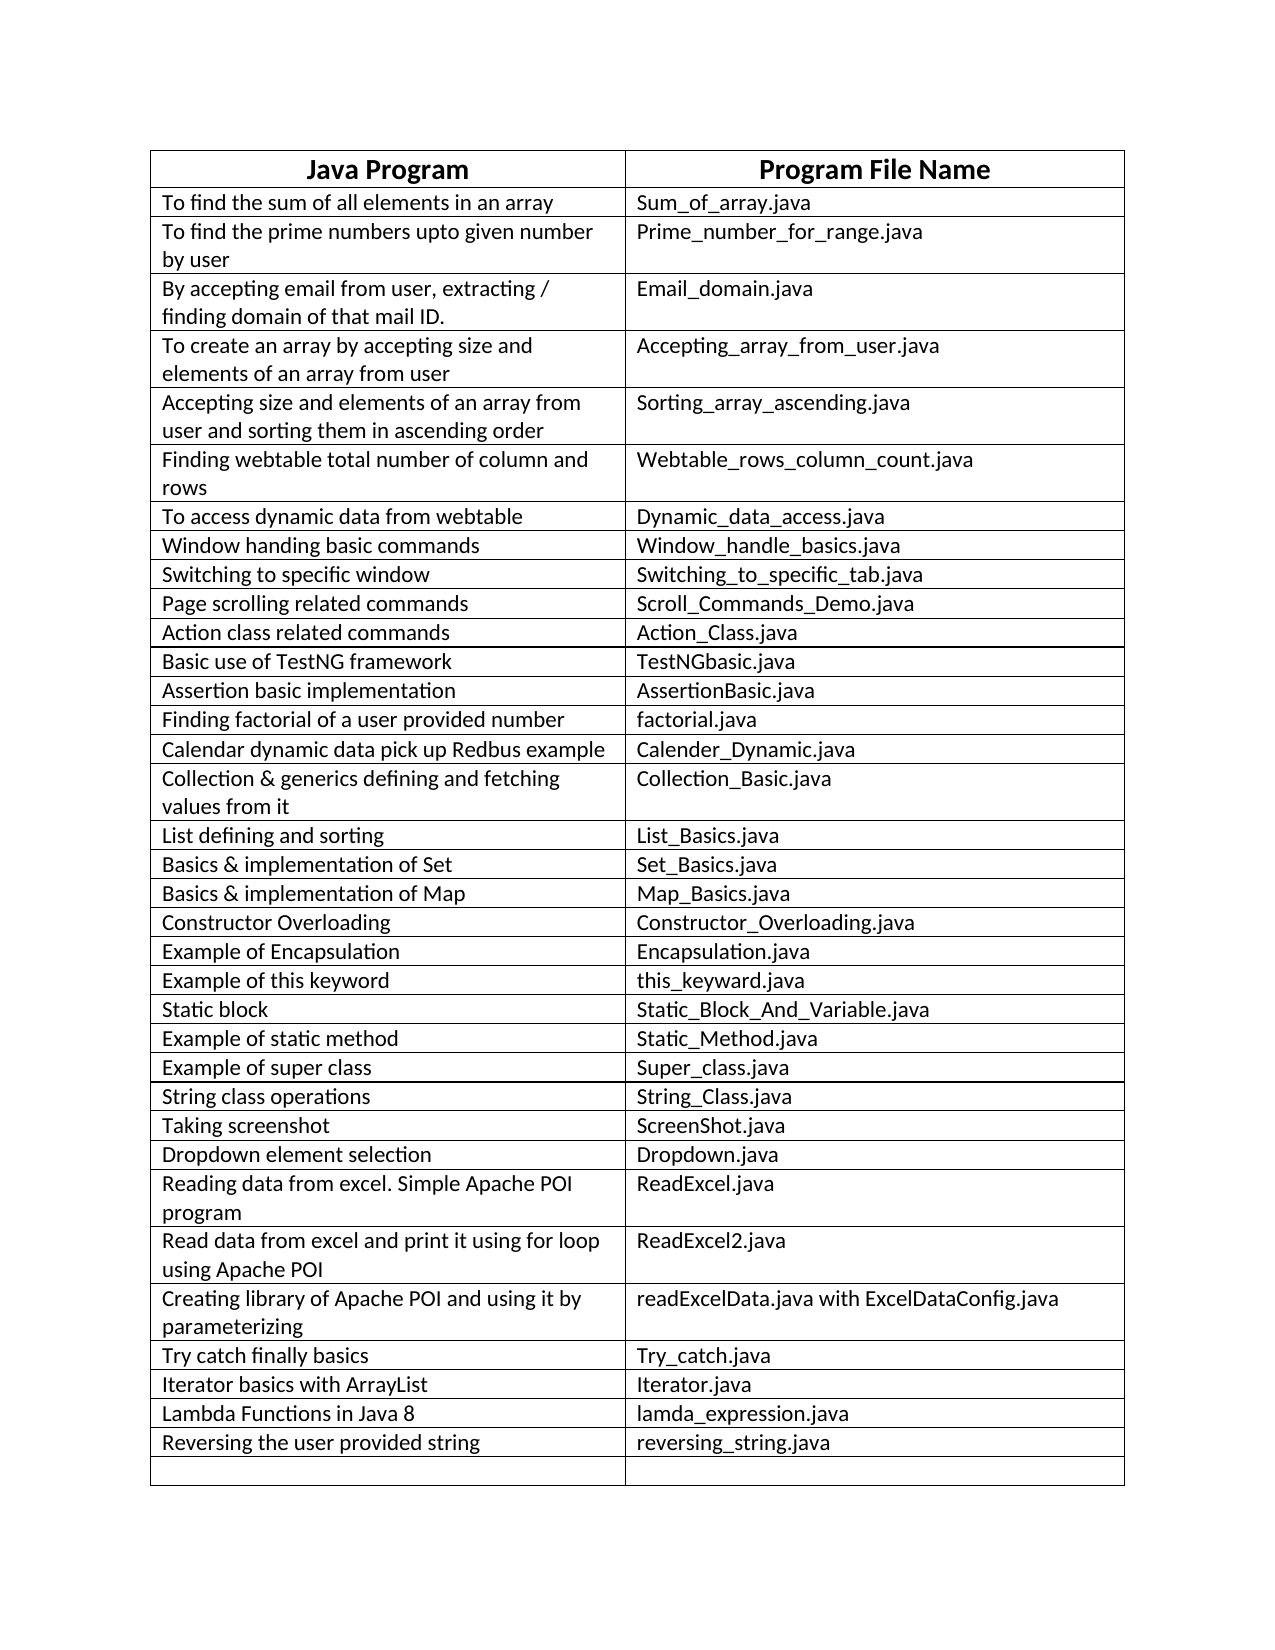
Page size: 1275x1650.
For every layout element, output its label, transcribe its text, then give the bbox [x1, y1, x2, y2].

table_cell Example of super class [151, 1053, 625, 1081]
table_cell Map_Basics.java [626, 879, 1124, 907]
table_cell [151, 1457, 625, 1485]
table_header Java Program [151, 151, 625, 187]
table_cell Super_class.java [626, 1053, 1124, 1081]
table_cell List_Basics.java [626, 821, 1124, 849]
table_cell Static block [151, 995, 625, 1023]
table_cell Finding webtable total number of column and rows [151, 445, 625, 501]
table_cell Page scrolling related commands [151, 589, 625, 617]
table_cell Try_catch.java [626, 1341, 1124, 1369]
table_cell Assertion basic implementation [151, 677, 625, 704]
table_cell Reading data from excel. Simple Apache POI program [151, 1170, 625, 1226]
table_cell this_keyward.java [626, 966, 1124, 994]
table_cell Sum_of_array.java [626, 188, 1124, 216]
table_cell lamda_expression.java [626, 1399, 1124, 1427]
table_cell Accepting_array_from_user.java [626, 331, 1124, 387]
table_cell Switching_to_specific_tab.java [626, 560, 1124, 588]
table_cell String_Class.java [626, 1083, 1124, 1110]
table_header Program File Name [626, 151, 1124, 187]
table_cell To find the prime numbers upto given number by user [151, 217, 625, 273]
table_cell readExcelData.java with ExcelDataConfig.java [626, 1284, 1124, 1340]
table_cell Action class related commands [151, 619, 625, 646]
table_cell Email_domain.java [626, 274, 1124, 330]
table_cell Dynamic_data_access.java [626, 502, 1124, 530]
table_cell Switching to specific window [151, 560, 625, 588]
table_cell Sorting_array_ascending.java [626, 388, 1124, 444]
table_cell Example of this keyword [151, 966, 625, 994]
table_cell Window_handle_basics.java [626, 531, 1124, 559]
table_cell Example of Encapsulation [151, 937, 625, 965]
table_cell Basic use of TestNG framework [151, 648, 625, 676]
table_cell Webtable_rows_column_count.java [626, 445, 1124, 501]
table_cell String class operations [151, 1083, 625, 1110]
table_cell Creating library of Apache POI and using it by parameterizing [151, 1284, 625, 1340]
table_cell Finding factorial of a user provided number [151, 706, 625, 734]
table_cell ReadExcel.java [626, 1170, 1124, 1226]
table_cell Reversing the user provided string [151, 1428, 625, 1456]
table_cell To access dynamic data from webtable [151, 502, 625, 530]
table_cell reversing_string.java [626, 1428, 1124, 1456]
table_cell Lambda Functions in Java 8 [151, 1399, 625, 1427]
table_cell Accepting size and elements of an array from user and sorting them in ascending order [151, 388, 625, 444]
table_cell Dropdown.java [626, 1141, 1124, 1168]
table_cell Scroll_Commands_Demo.java [626, 589, 1124, 617]
table_cell To create an array by accepting size and elements of an array from user [151, 331, 625, 387]
table_cell Taking screenshot [151, 1111, 625, 1139]
table_cell AssertionBasic.java [626, 677, 1124, 704]
table_cell Window handing basic commands [151, 531, 625, 559]
table_cell Calendar dynamic data pick up Redbus example [151, 735, 625, 763]
table_cell Constructor Overloading [151, 908, 625, 936]
table_cell Dropdown element selection [151, 1141, 625, 1168]
table_cell Iterator.java [626, 1370, 1124, 1398]
table_cell Basics & implementation of Set [151, 850, 625, 878]
table_cell Encapsulation.java [626, 937, 1124, 965]
table_cell Collection_Basic.java [626, 764, 1124, 820]
table_cell Collection & generics defining and fetching values from it [151, 764, 625, 820]
table_cell Calender_Dynamic.java [626, 735, 1124, 763]
table_cell Iterator basics with ArrayList [151, 1370, 625, 1398]
table_cell Set_Basics.java [626, 850, 1124, 878]
table_cell To find the sum of all elements in an array [151, 188, 625, 216]
table_cell Static_Method.java [626, 1024, 1124, 1052]
table_cell [626, 1457, 1124, 1485]
table_cell By accepting email from user, extracting / finding domain of that mail ID. [151, 274, 625, 330]
table_cell Try catch finally basics [151, 1341, 625, 1369]
table_cell Action_Class.java [626, 619, 1124, 646]
table_cell ReadExcel2.java [626, 1227, 1124, 1283]
table_cell List defining and sorting [151, 821, 625, 849]
table_cell Static_Block_And_Variable.java [626, 995, 1124, 1023]
table_cell Prime_number_for_range.java [626, 217, 1124, 273]
table_cell Constructor_Overloading.java [626, 908, 1124, 936]
table_cell Basics & implementation of Map [151, 879, 625, 907]
table_cell factorial.java [626, 706, 1124, 734]
table_cell ScreenShot.java [626, 1111, 1124, 1139]
table_cell TestNGbasic.java [626, 648, 1124, 676]
table_cell Read data from excel and print it using for loop using Apache POI [151, 1227, 625, 1283]
table_cell Example of static method [151, 1024, 625, 1052]
